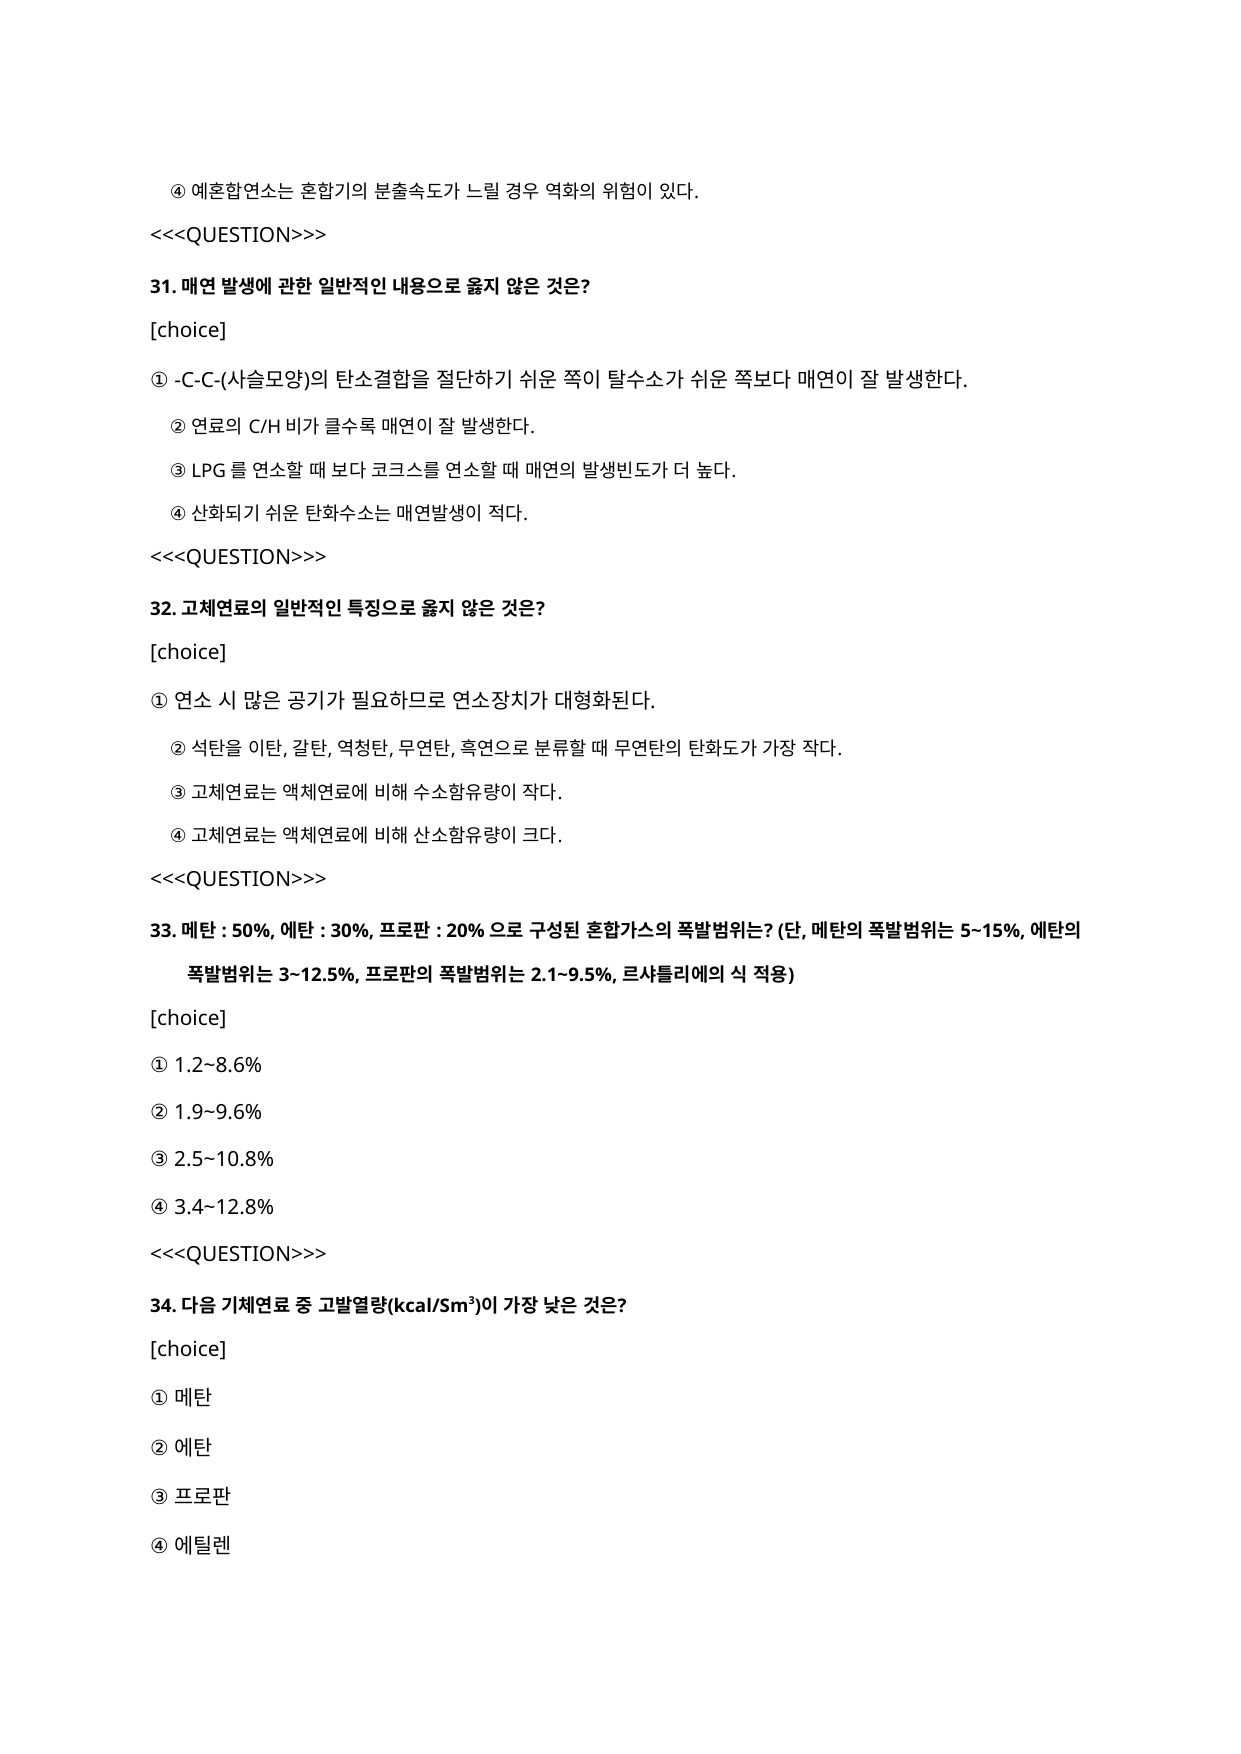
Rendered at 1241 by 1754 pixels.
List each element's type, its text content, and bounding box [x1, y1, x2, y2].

text 31. 매연 발생에 관한 일반적인 내용으로 옳지 않은 것은? [150, 272, 1090, 299]
text ① 1.2~8.6% [150, 1050, 1090, 1078]
text ③ 2.5~10.8% [150, 1144, 1090, 1173]
text ③ 고체연료는 액체연료에 비해 수소함유량이 작다. [150, 777, 1090, 805]
text <<<QUESTION>>> [150, 864, 1090, 893]
text ④ 3.4~12.8% [150, 1192, 1090, 1220]
text ② 1.9~9.6% [150, 1097, 1090, 1126]
text [choice] [150, 1334, 1090, 1362]
text [choice] [150, 1003, 1090, 1031]
text 33. 메탄 : 50%, 에탄 : 30%, 프로판 : 20% 으로 구성된 혼합가스의 폭발범위는? (단, 메탄의 폭발범위는 5~15%, 에탄의 폭발범위는 3~12.5%, 프로판의 폭발범위는 2.1~9.5%, 르샤틀리에의 식 적용) [150, 916, 1090, 986]
text ④ 에틸렌 [150, 1529, 1090, 1560]
text ④ 고체연료는 액체연료에 비해 산소함유량이 크다. [150, 821, 1090, 848]
text ① 연소 시 많은 공기가 필요하므로 연소장치가 대형화된다. [150, 685, 1090, 715]
text ③ LPG를 연소할 때 보다 코크스를 연소할 때 매연의 발생빈도가 더 높다. [150, 456, 1090, 483]
text ④ 예혼합연소는 혼합기의 분출속도가 느릴 경우 역화의 위험이 있다. [150, 177, 1090, 204]
text <<<QUESTION>>> [150, 1239, 1090, 1268]
text ④ 산화되기 쉬운 탄화수소는 매연발생이 적다. [150, 499, 1090, 526]
text ② 연료의 C/H비가 클수록 매연이 잘 발생한다. [150, 412, 1090, 439]
text ① 메탄 [150, 1381, 1090, 1412]
text 32. 고체연료의 일반적인 특징으로 옳지 않은 것은? [150, 594, 1090, 621]
text ② 에탄 [150, 1431, 1090, 1461]
text ③ 프로판 [150, 1480, 1090, 1510]
text ① -C-C-(사슬모양)의 탄소결합을 절단하기 쉬운 쪽이 탈수소가 쉬운 쪽보다 매연이 잘 발생한다. [150, 363, 1090, 393]
text [choice] [150, 316, 1090, 344]
text ② 석탄을 이탄, 갈탄, 역청탄, 무연탄, 흑연으로 분류할 때 무연탄의 탄화도가 가장 작다. [150, 734, 1090, 761]
text [choice] [150, 637, 1090, 666]
text 34. 다음 기체연료 중 고발열량(kcal/Sm3)이 가장 낮은 것은? [150, 1291, 1090, 1318]
text <<<QUESTION>>> [150, 221, 1090, 249]
text <<<QUESTION>>> [150, 542, 1090, 571]
